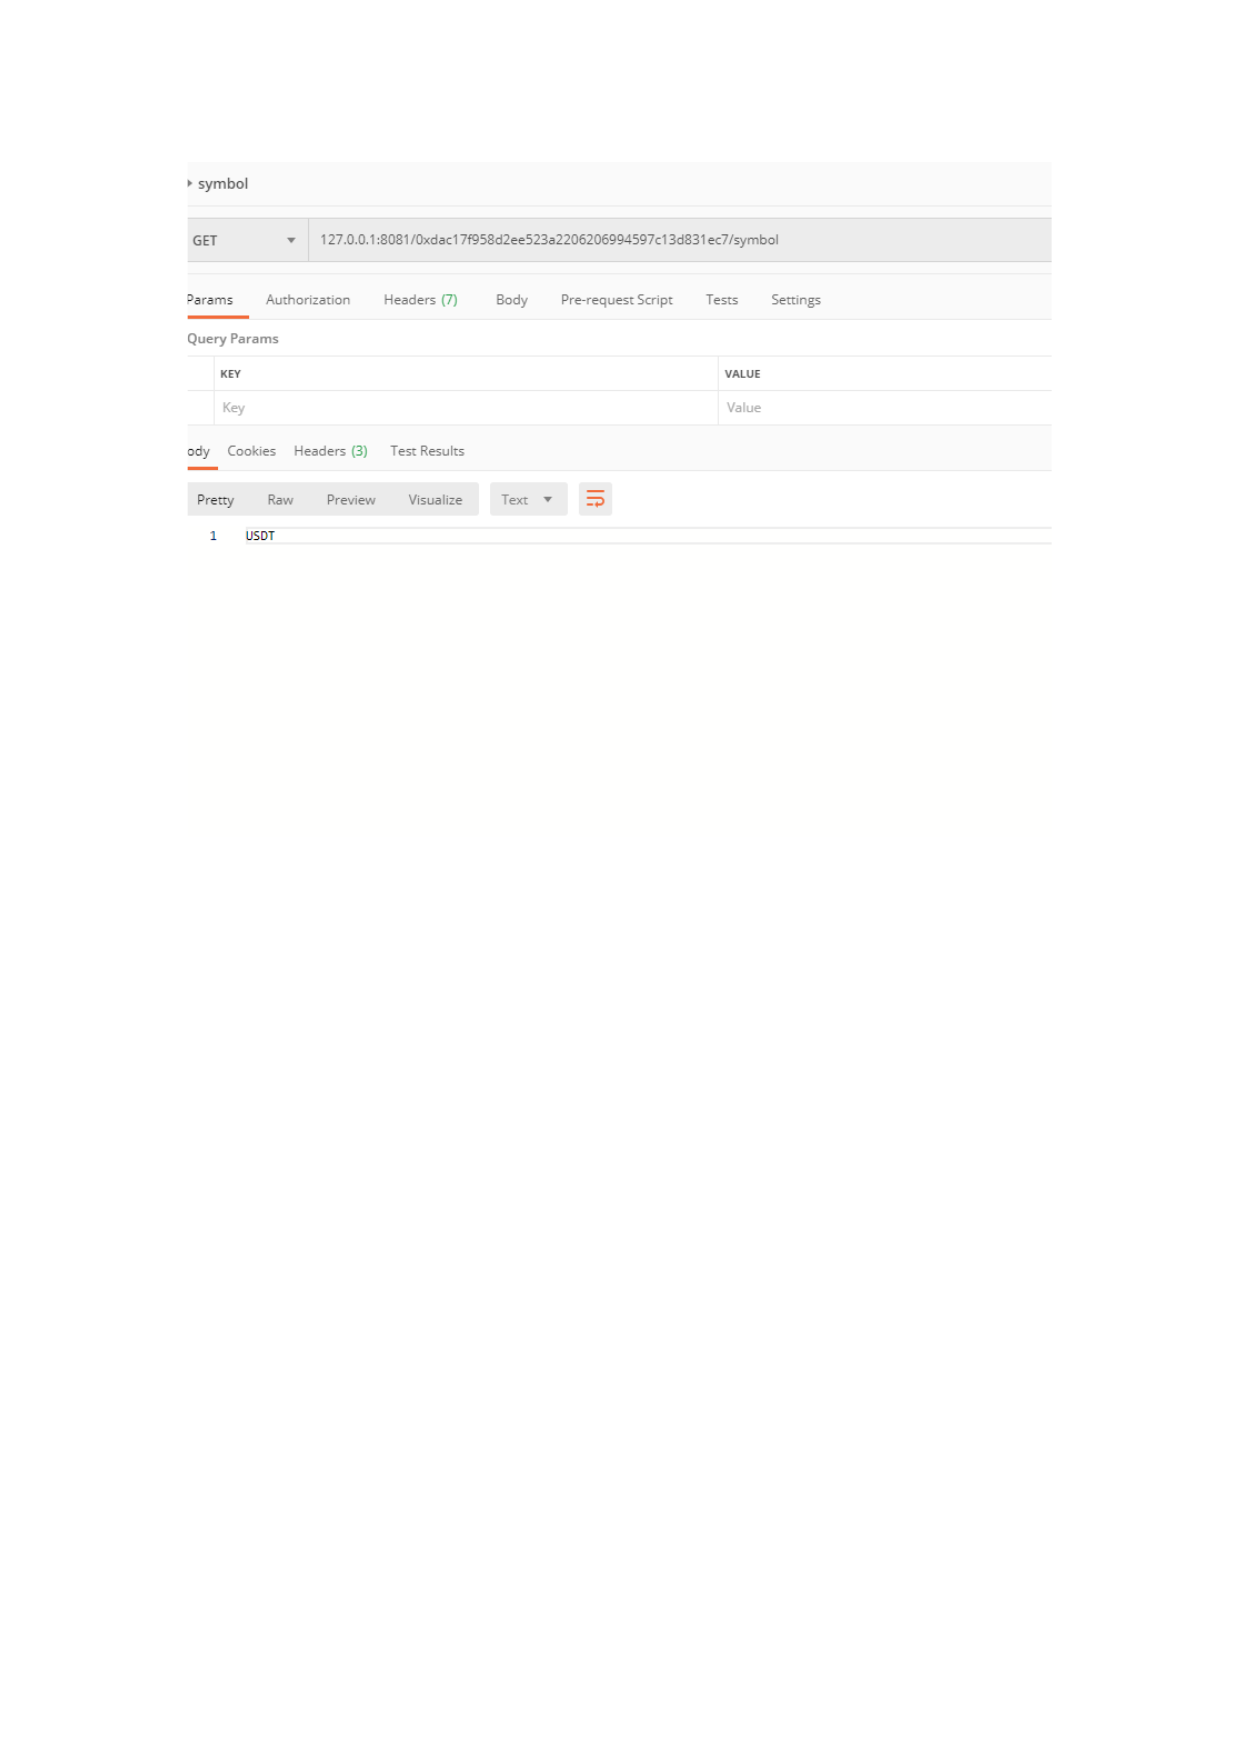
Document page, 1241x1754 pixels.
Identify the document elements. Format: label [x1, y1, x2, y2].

picture [187, 162, 1052, 837]
